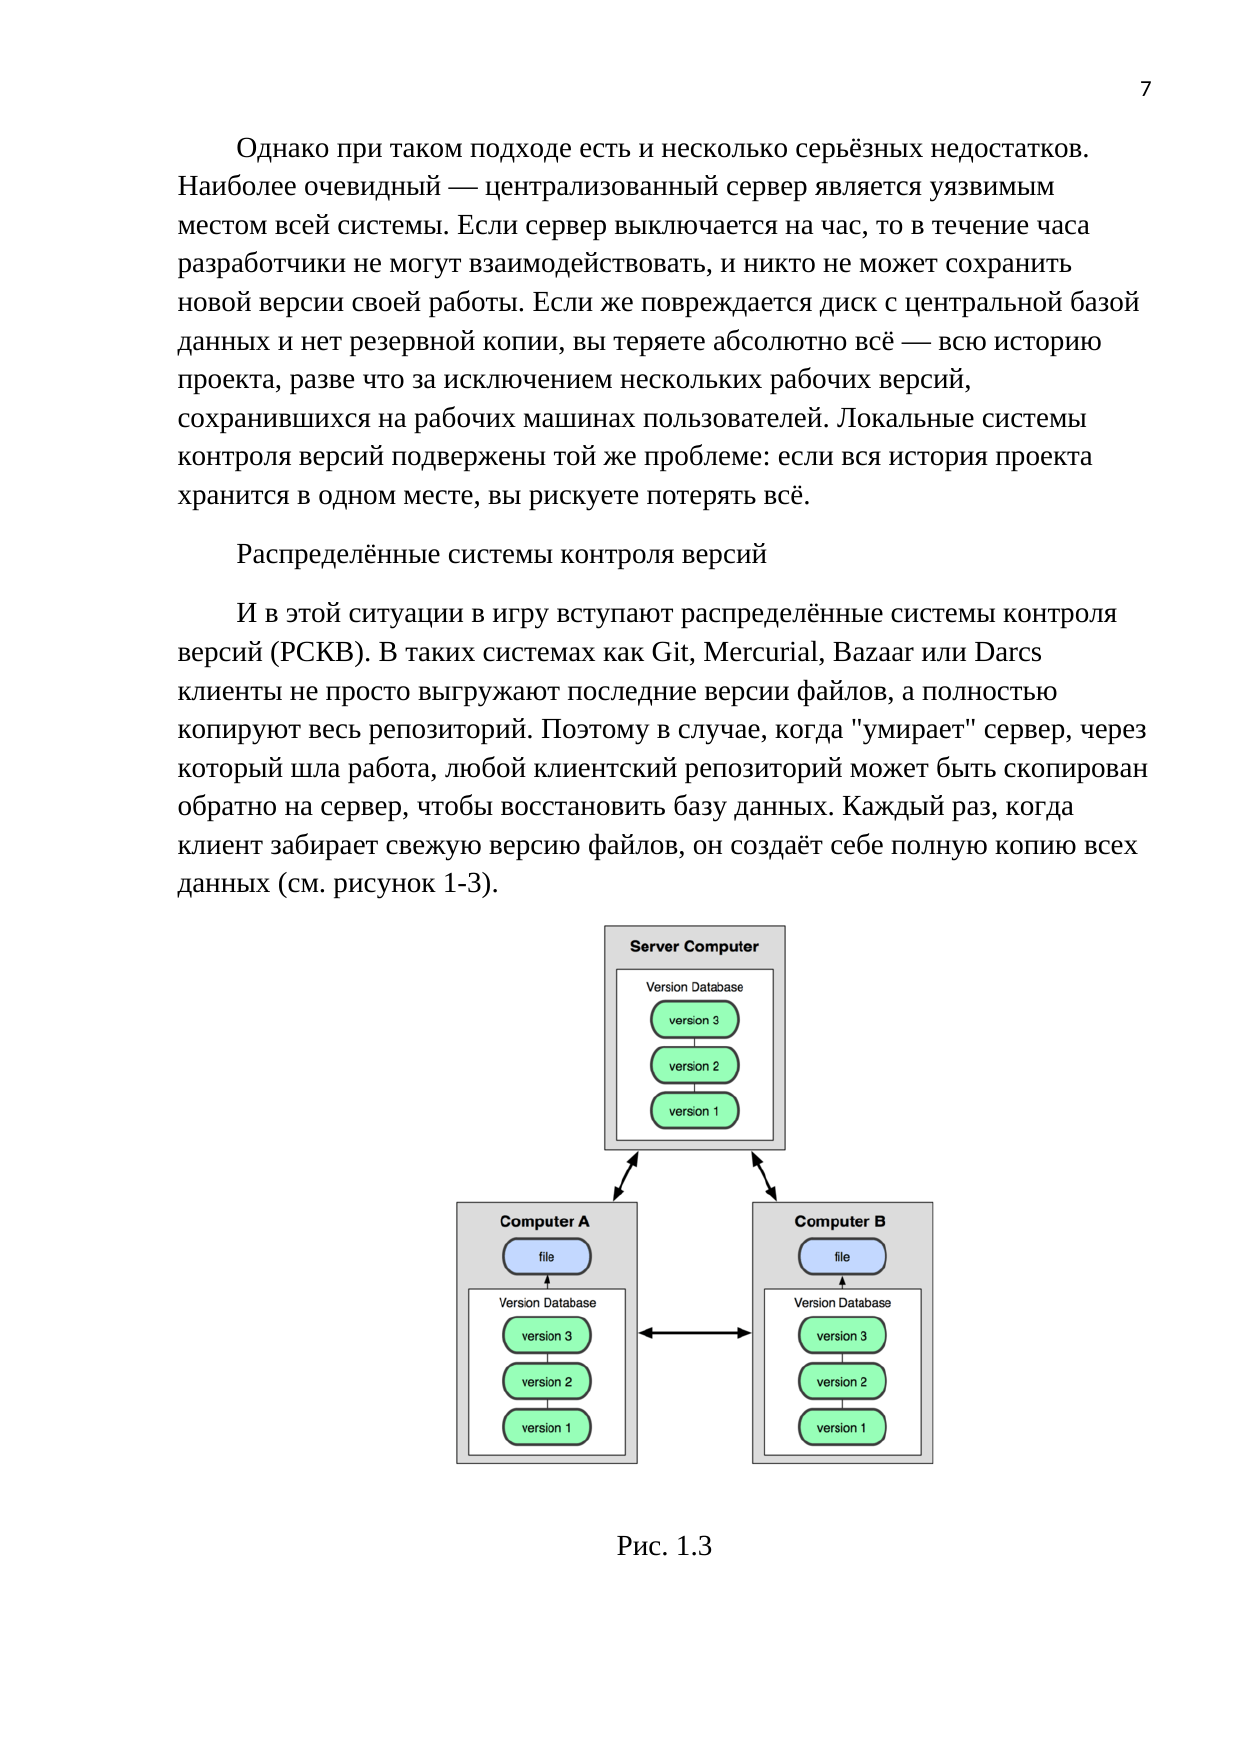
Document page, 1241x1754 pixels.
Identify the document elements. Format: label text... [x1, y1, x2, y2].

text Распределённые системы контроля версий [177, 536, 1152, 570]
text Однако при таком подходе есть и несколько серьёзных недостатков. Наиболее очевидный — централизованный сервер является уязвимым местом всей системы. Если сервер выключается на час, то в течение часа разработчики не могут взаимодействовать, и никто не может сохранить новой версии своей работы. Если же повреждается диск с центральной базой данных и нет резервной копии, вы теряете абсолютно всё — всю историю проекта, разве что за исключением нескольких рабочих версий, сохранившихся на рабочих машинах пользователей. Локальные системы контроля версий подвержены той же проблеме: если вся история проекта хранится в одном месте, вы рискуете потерять всё. [177, 130, 1152, 510]
text Рис. 1.3 [177, 1489, 1152, 1561]
text И в этой ситуации в игру вступают распределённые системы контроля версий (РСКВ). В таких системах как Git, Mercurial, Bazaar или Darcs клиенты не просто выгружают последние версии файлов, а полностью копируют весь репозиторий. Поэтому в случае, когда "умирает" сервер, через который шла работа, любой клиентский репозиторий может быть скопирован обратно на сервер, чтобы восстановить базу данных. Каждый раз, когда клиент забирает свежую версию файлов, он создаёт себе полную копию всех данных (см. рисунок 1-3). [177, 596, 1152, 899]
picture [454, 924, 934, 1465]
